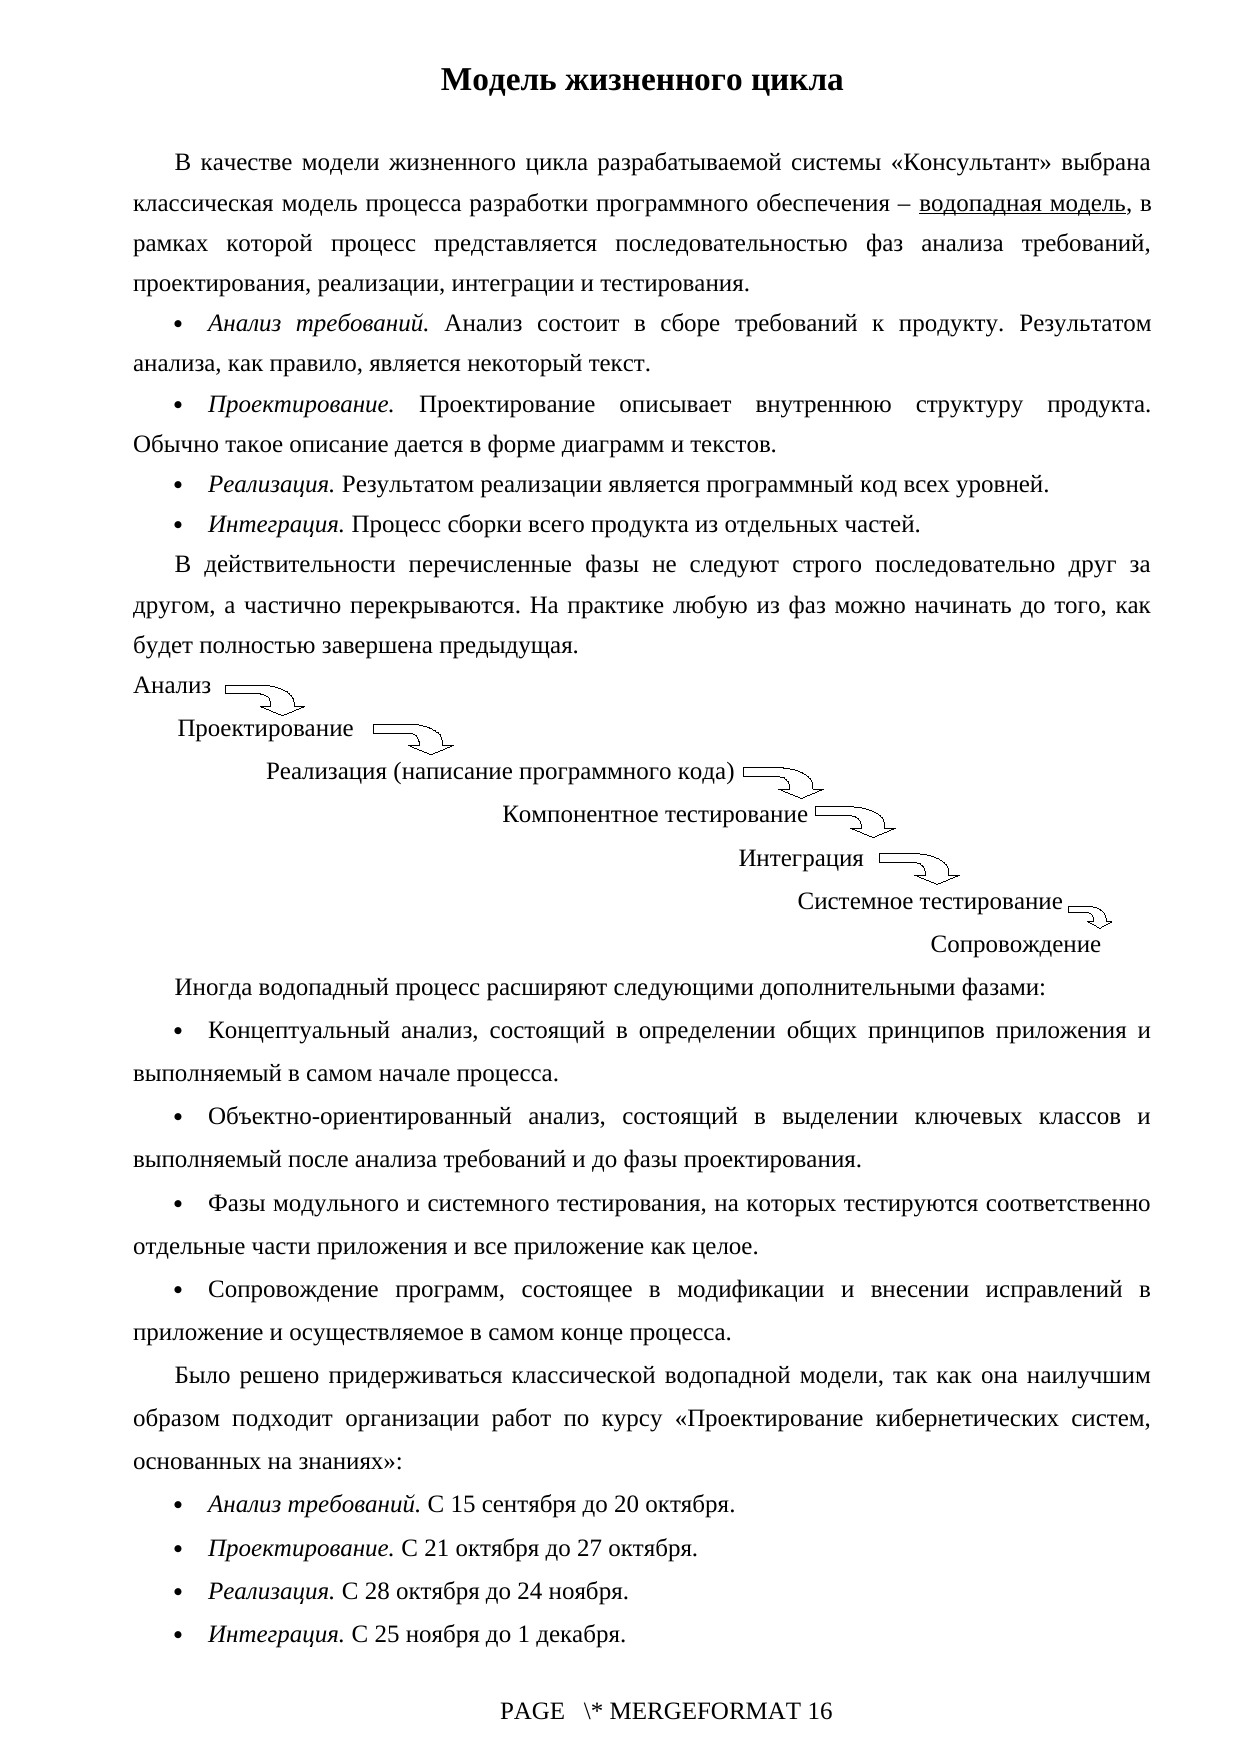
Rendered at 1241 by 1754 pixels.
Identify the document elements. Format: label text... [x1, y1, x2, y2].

list Концептуальный анализ, состоящий в определении общих принципов приложения и выполняемый в самом начале процесса. [133, 1015, 1152, 1087]
list Анализ требований. Анализ состоит в сборе требований к продукту. Результатом анализа, как правило, является некоторый текст. [133, 308, 1152, 377]
subtitle Модель жизненного цикла [133, 59, 1152, 97]
text Интеграция [738, 843, 1152, 871]
text Компонентное тестирование [502, 799, 1152, 828]
list Интеграция. С 25 ноября до 1 декабря. [133, 1619, 1152, 1648]
list Анализ требований. С 15 сентября до 20 октября. [133, 1489, 1152, 1518]
list Проектирование. С 21 октября до 27 октября. [133, 1533, 1152, 1561]
list Сопровождение программ, состоящее в модификации и внесении исправлений в приложение и осуществляемое в самом конце процесса. [133, 1274, 1152, 1346]
text Системное тестирование [797, 886, 1152, 914]
list Интеграция. Процесс сборки всего продукта из отдельных частей. [133, 509, 1152, 538]
text Анализ [133, 670, 1152, 699]
text В качестве модели жизненного цикла разрабатываемой системы «Консультант» выбрана классическая модель процесса разработки программного обеспечения – водопадная модель, в рамках которой процесс представляется последовательностью фаз анализа требований, проектирования, реализации, интеграции и тестирования. [133, 147, 1152, 297]
text В действительности перечисленные фазы не следуют строго последовательно друг за другом, а частично перекрываются. На практике любую из фаз можно начинать до того, как будет полностью завершена предыдущая. [133, 549, 1152, 659]
list Фазы модульного и системного тестирования, на которых тестируются соответственно отдельные части приложения и все приложение как целое. [133, 1188, 1152, 1259]
text Сопровождение [930, 929, 1152, 958]
text Реализация (написание программного кода) [266, 756, 1152, 785]
text Было решено придерживаться классической водопадной модели, так как она наилучшим образом подходит организации работ по курсу «Проектирование кибернетических систем, основанных на знаниях»: [133, 1360, 1152, 1475]
text Иногда водопадный процесс расширяют следующими дополнительными фазами: [133, 972, 1152, 1001]
text Проектирование [177, 713, 1152, 742]
list Реализация. С 28 октября до 24 ноября. [133, 1576, 1152, 1604]
list Объектно-ориентированный анализ, состоящий в выделении ключевых классов и выполняемый после анализа требований и до фазы проектирования. [133, 1101, 1152, 1173]
list Проектирование. Проектирование описывает внутреннюю структуру продукта. Обычно такое описание дается в форме диаграмм и текстов. [133, 389, 1152, 458]
list Реализация. Результатом реализации является программный код всех уровней. [133, 469, 1152, 498]
